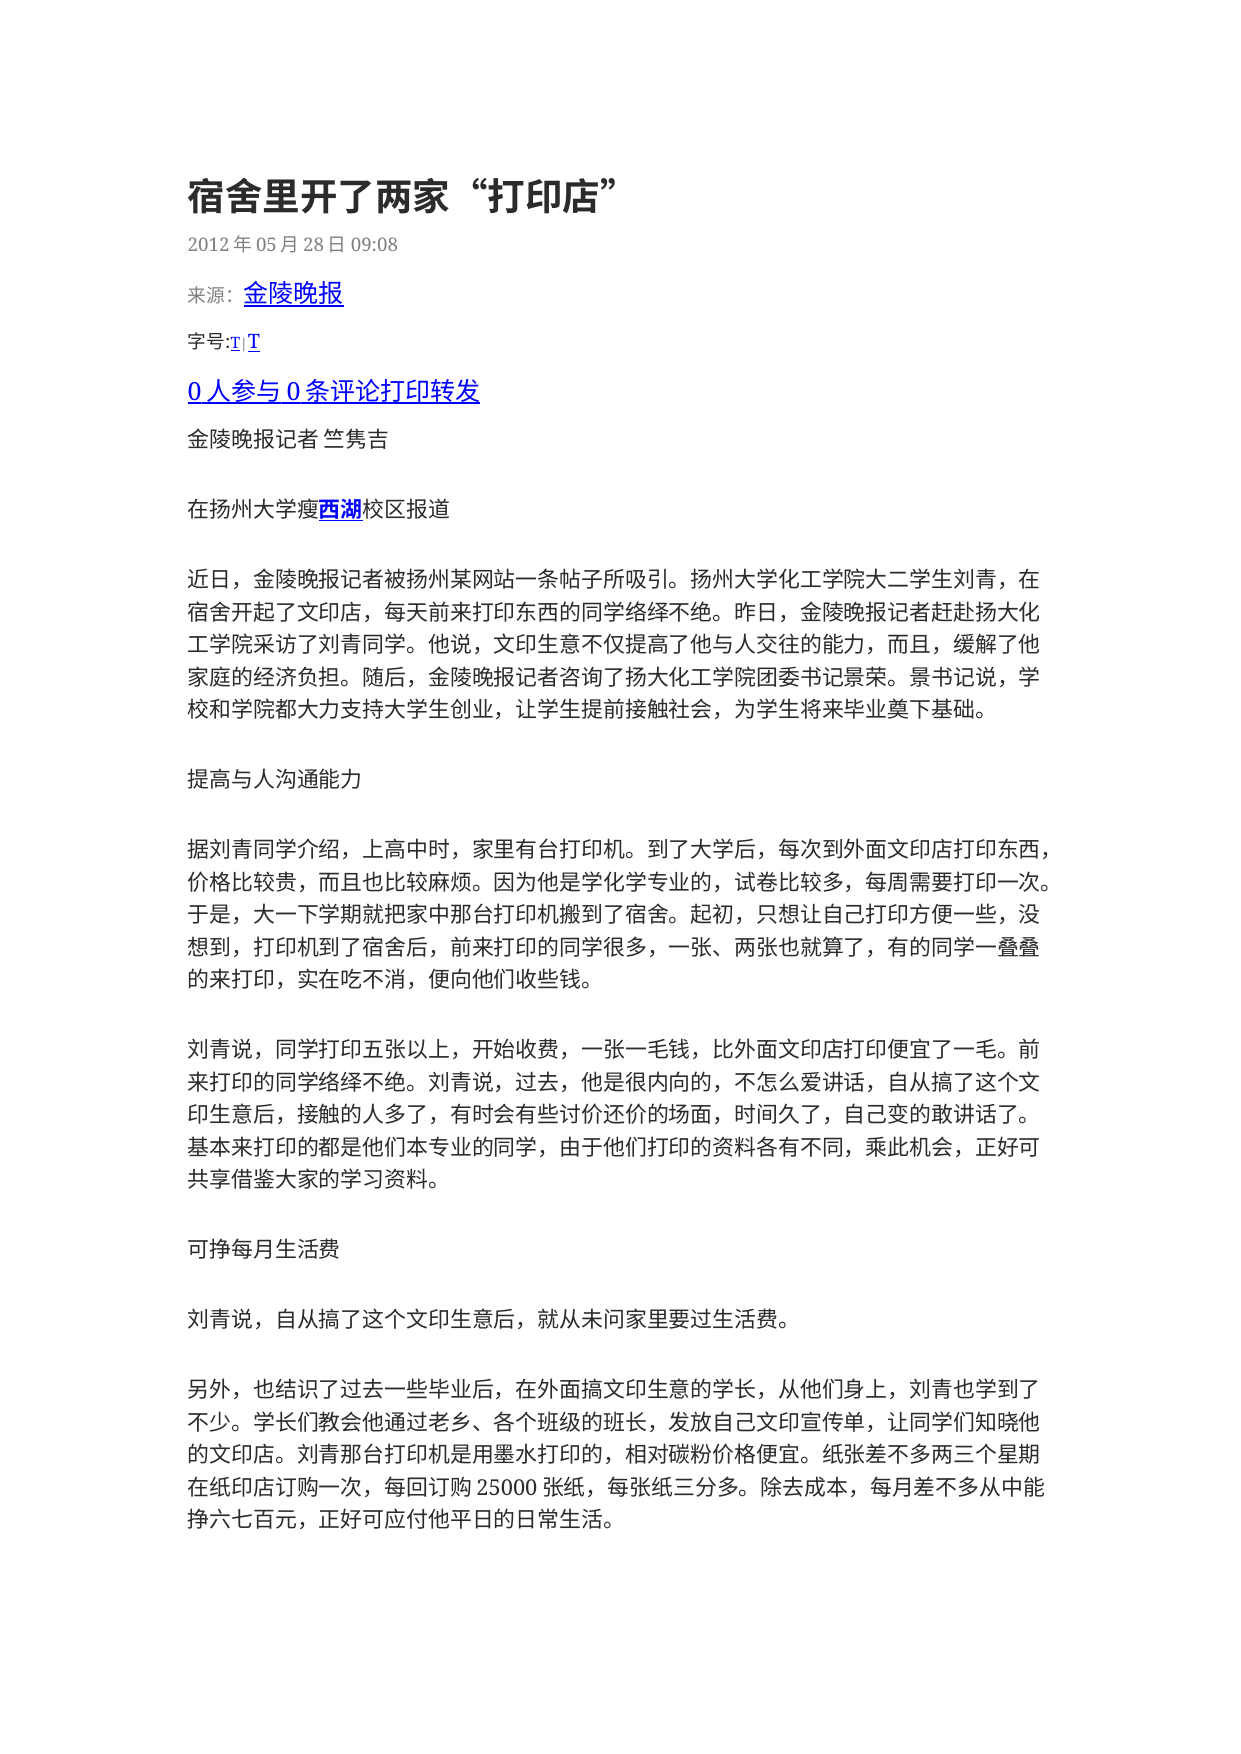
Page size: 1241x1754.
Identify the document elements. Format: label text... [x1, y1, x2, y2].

text 0人参与0条评论打印转发 [187, 357, 1053, 422]
text 2012年05月28日 09:08 [187, 227, 1053, 259]
text 刘青说，自从搞了这个文印生意后，就从未问家里要过生活费。 [187, 1302, 1053, 1334]
text 据刘青同学介绍，上高中时，家里有台打印机。到了大学后，每次到外面文印店打印东西，价格比较贵，而且也比较麻烦。因为他是学化学专业的，试卷比较多，每周需要打印一次。于是，大一下学期就把家中那台打印机搬到了宿舍。起初，只想让自己打印方便一些，没想到，打印机到了宿舍后，前来打印的同学很多，一张、两张也就算了，有的同学一叠叠的来打印，实在吃不消，便向他们收些钱。 [187, 832, 1053, 994]
text 另外，也结识了过去一些毕业后，在外面搞文印生意的学长，从他们身上，刘青也学到了不少。学长们教会他通过老乡、各个班级的班长，发放自己文印宣传单，让同学们知晓他的文印店。刘青那台打印机是用墨水打印的，相对碳粉价格便宜。纸张差不多两三个星期在纸印店订购一次，每回订购25000张纸，每张纸三分多。除去成本，每月差不多从中能挣六七百元，正好可应付他平日的日常生活。 [187, 1372, 1053, 1534]
text 来源：金陵晚报 [187, 259, 1053, 324]
text 刘青说，同学打印五张以上，开始收费，一张一毛钱，比外面文印店打印便宜了一毛。前来打印的同学络绎不绝。刘青说，过去，他是很内向的，不怎么爱讲话，自从搞了这个文印生意后，接触的人多了，有时会有些讨价还价的场面，时间久了，自己变的敢讲话了。基本来打印的都是他们本专业的同学，由于他们打印的资料各有不同，乘此机会，正好可共享借鉴大家的学习资料。 [187, 1032, 1053, 1194]
text 宿舍里开了两家“打印店” [187, 162, 1053, 227]
text 可挣每月生活费 [187, 1232, 1053, 1264]
text 在扬州大学瘦西湖校区报道 [187, 492, 1053, 524]
text 字号:T|T [187, 324, 1053, 357]
text 提高与人沟通能力 [187, 762, 1053, 794]
text 近日，金陵晚报记者被扬州某网站一条帖子所吸引。扬州大学化工学院大二学生刘青，在宿舍开起了文印店，每天前来打印东西的同学络绎不绝。昨日，金陵晚报记者赶赴扬大化工学院采访了刘青同学。他说，文印生意不仅提高了他与人交往的能力，而且，缓解了他家庭的经济负担。随后，金陵晚报记者咨询了扬大化工学院团委书记景荣。景书记说，学校和学院都大力支持大学生创业，让学生提前接触社会，为学生将来毕业奠下基础。 [187, 562, 1053, 724]
text 金陵晚报记者 竺隽吉 [187, 422, 1053, 454]
